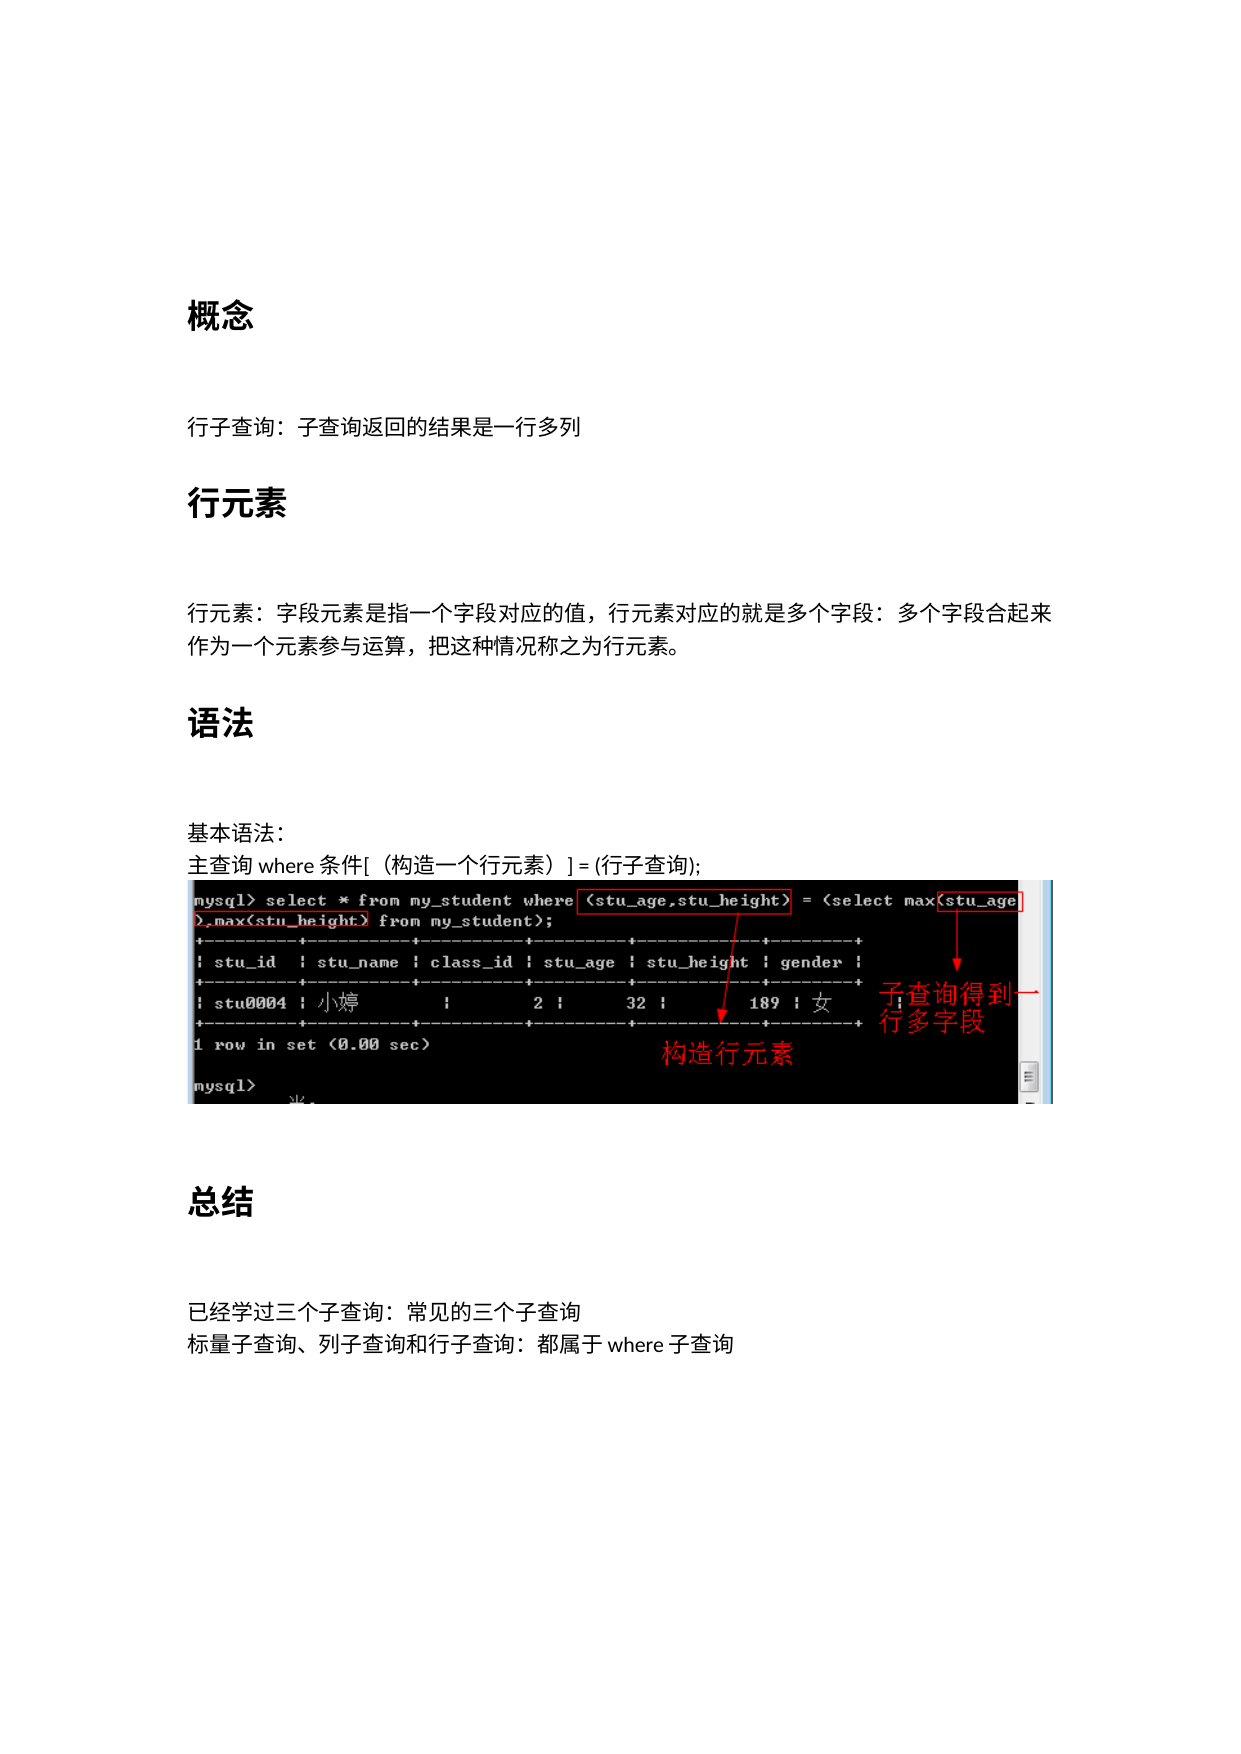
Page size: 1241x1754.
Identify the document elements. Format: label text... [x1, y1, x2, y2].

text 标量子查询、列子查询和行子查询：都属于where子查询 [187, 1327, 1053, 1359]
picture [187, 880, 1053, 1104]
text 行元素：字段元素是指一个字段对应的值，行元素对应的就是多个字段：多个字段合起来作为一个元素参与运算，把这种情况称之为行元素。 [187, 596, 1053, 661]
text 基本语法： [187, 815, 1053, 848]
subtitle 行元素 [187, 469, 1053, 534]
subtitle 总结 [187, 1167, 1053, 1232]
subtitle 语法 [187, 688, 1053, 753]
text 已经学过三个子查询：常见的三个子查询 [187, 1294, 1053, 1327]
text 主查询 where 条件[（构造一个行元素）] = (行子查询); [187, 848, 1053, 880]
text 行子查询：子查询返回的结果是一行多列 [187, 409, 1053, 442]
subtitle 概念 [187, 282, 1053, 347]
